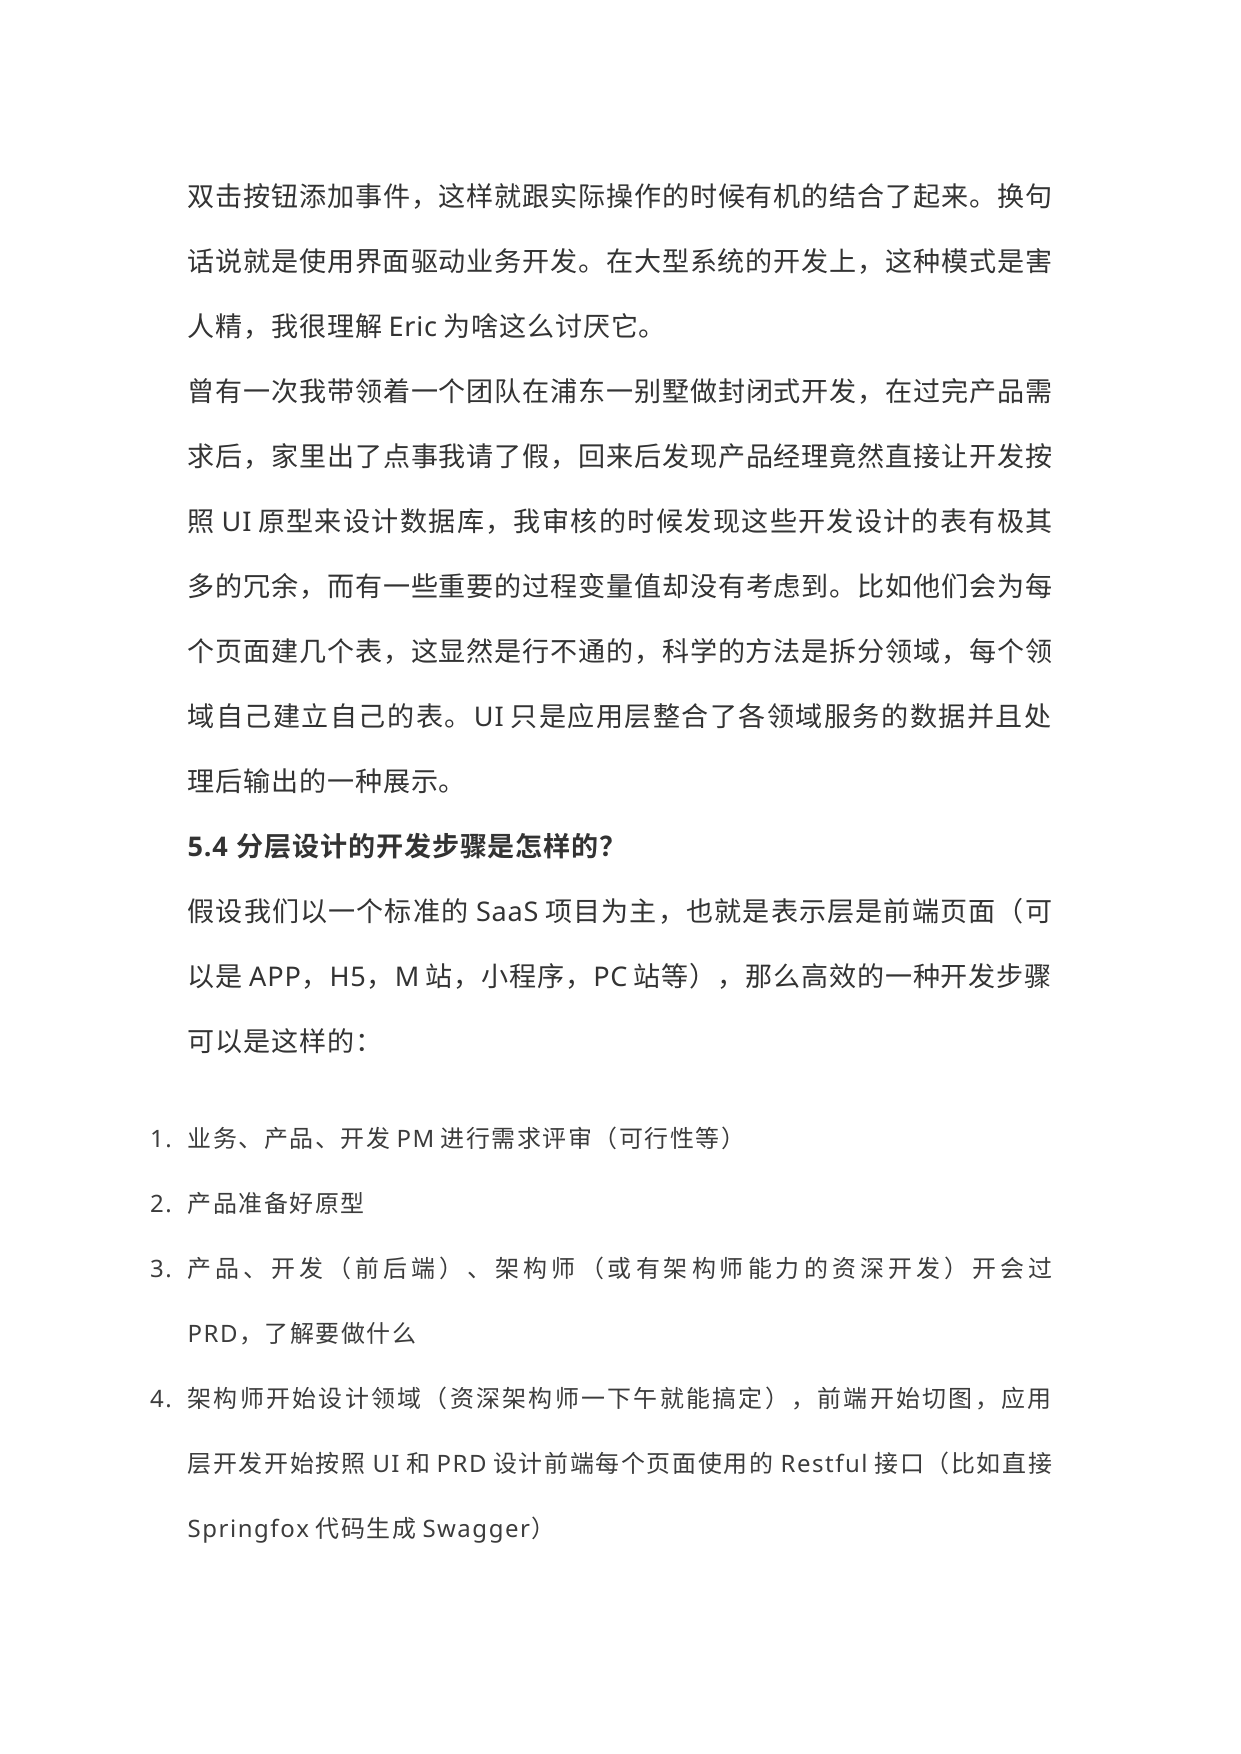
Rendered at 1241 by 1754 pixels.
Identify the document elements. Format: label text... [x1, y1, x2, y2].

list 架构师开始设计领域（资深架构师一下午就能搞定），前端开始切图，应用层开发开始按照UI和PRD设计前端每个页面使用的Restful接口（比如直接Springfox代码生成Swagger） [150, 1364, 1053, 1559]
list 产品准备好原型 [150, 1169, 1053, 1234]
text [187, 162, 1053, 1104]
list 产品、开发（前后端）、架构师（或有架构师能力的资深开发）开会过PRD，了解要做什么 [150, 1234, 1053, 1364]
list 业务、产品、开发PM进行需求评审（可行性等） [150, 1104, 1053, 1169]
